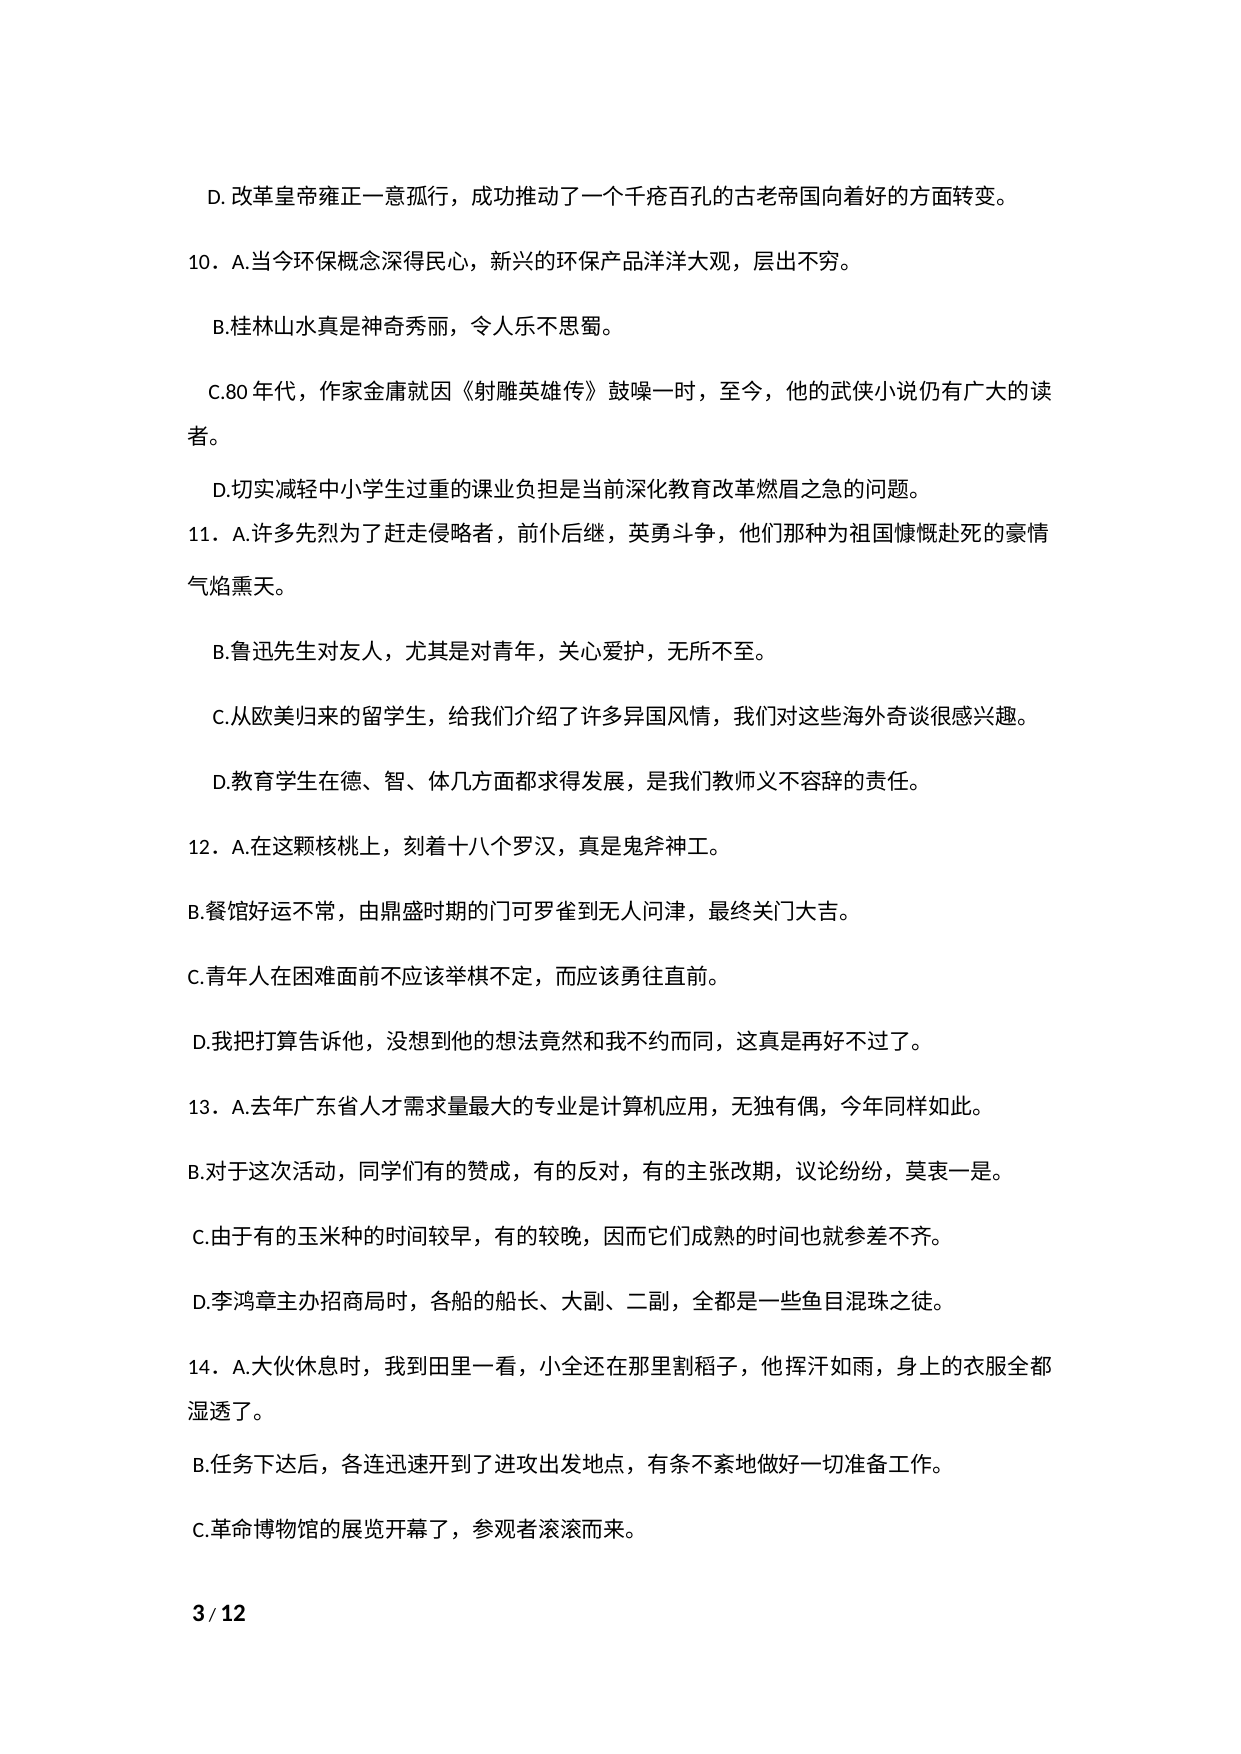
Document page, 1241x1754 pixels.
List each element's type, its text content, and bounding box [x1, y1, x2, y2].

text 12．A.在这颗核桃上，刻着十八个罗汉，真是鬼斧神工。 [187, 808, 1053, 873]
text B.餐馆好运不常，由鼎盛时期的门可罗雀到无人问津，最终关门大吉。 [187, 873, 1053, 938]
text B.对于这次活动，同学们有的赞成，有的反对，有的主张改期，议论纷纷，莫衷一是。 [187, 1133, 1053, 1198]
text C.青年人在困难面前不应该举棋不定，而应该勇往直前。 [187, 938, 1053, 1003]
text D.李鸿章主办招商局时，各船的船长、大副、二副，全都是一些鱼目混珠之徒。 [187, 1263, 1053, 1328]
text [187, 158, 1053, 808]
text D.我把打算告诉他，没想到他的想法竟然和我不约而同，这真是再好不过了。 [187, 1003, 1053, 1068]
text C.由于有的玉米种的时间较早，有的较晚，因而它们成熟的时间也就参差不齐。 [187, 1198, 1053, 1263]
text C.革命博物馆的展览开幕了，参观者滚滚而来。 [187, 1491, 1053, 1556]
text 13．A.去年广东省人才需求量最大的专业是计算机应用，无独有偶，今年同样如此。 [187, 1068, 1053, 1133]
text 14．A.大伙休息时，我到田里一看，小全还在那里割稻子，他挥汗如雨，身上的衣服全都湿透了。 [187, 1328, 1053, 1426]
text B.任务下达后，各连迅速开到了进攻出发地点，有条不紊地做好一切准备工作。 [187, 1426, 1053, 1491]
